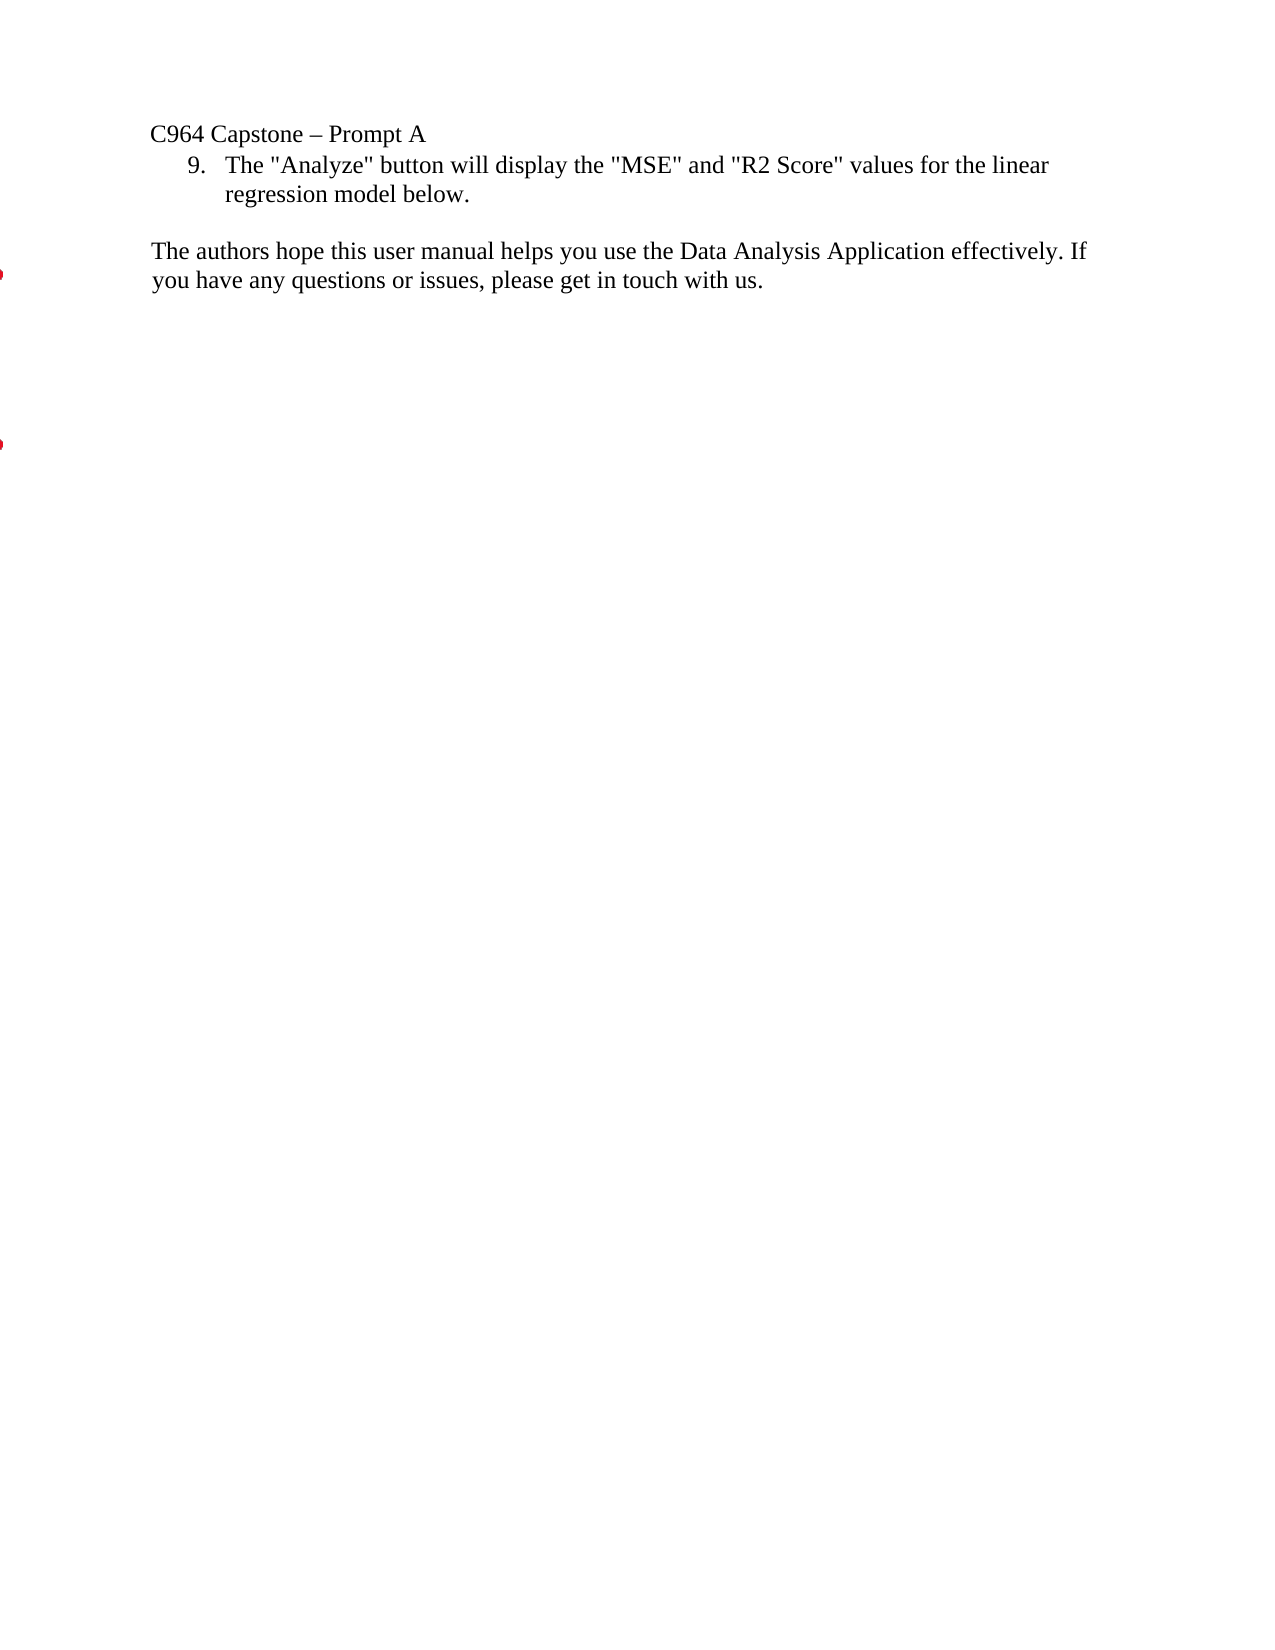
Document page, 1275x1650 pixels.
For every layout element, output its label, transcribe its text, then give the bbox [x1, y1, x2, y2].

list The "Analyze" button will display the "MSE" and "R2 Score" values for the linear regression model below. [187, 150, 1125, 208]
text The authors hope this user manual helps you use the Data Analysis Application effectively. If you have any questions or issues, please get in touch with us. [151, 236, 1125, 294]
